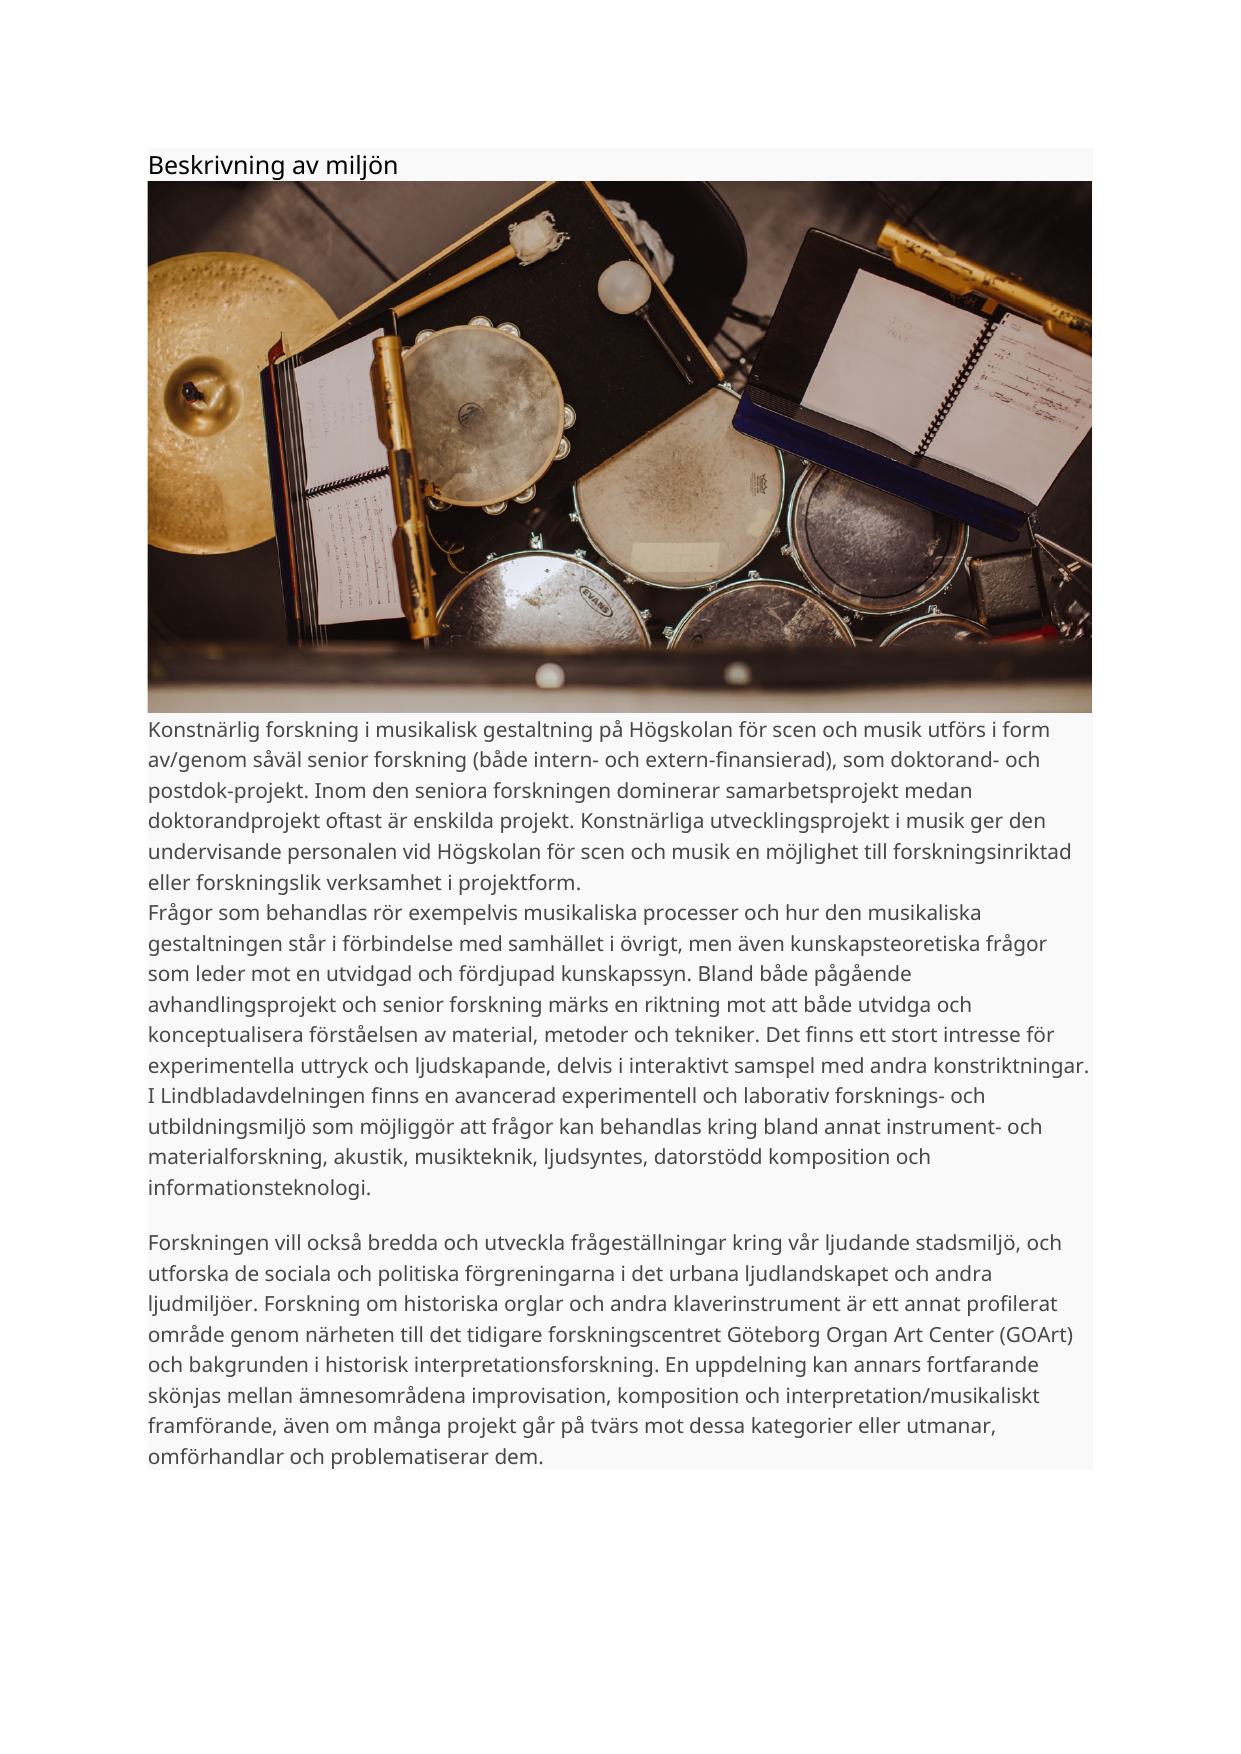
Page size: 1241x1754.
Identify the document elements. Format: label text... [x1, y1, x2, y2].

picture [147, 181, 1092, 713]
text Frågor som behandlas rör exempelvis musikaliska processer och hur den musikaliska gestaltningen står i förbindelse med samhället i övrigt, men även kunskapsteoretiska frågor som leder mot en utvidgad och fördjupad kunskapssyn. Bland både pågående avhandlingsprojekt och senior forskning märks en riktning mot att både utvidga och konceptualisera förståelsen av material, metoder och tekniker. Det finns ett stort intresse för experimentella uttryck och ljudskapande, delvis i interaktivt samspel med andra konstriktningar. I Lindbladavdelningen finns en avancerad experimentell och laborativ forsknings- och utbildningsmiljö som möjliggör att frågor kan behandlas kring bland annat instrument- och materialforskning, akustik, musikteknik, ljudsyntes, datorstödd komposition och informationsteknologi. [148, 896, 1093, 1201]
text Forskningen vill också bredda och utveckla frågeställningar kring vår ljudande stadsmiljö, och utforska de sociala och politiska förgreningarna i det urbana ljudlandskapet och andra ljudmiljöer. Forskning om historiska orglar och andra klaverinstrument är ett annat profilerat område genom närheten till det tidigare forskningscentret Göteborg Organ Art Center (GOArt) och bakgrunden i historisk interpretationsforskning. En uppdelning kan annars fortfarande skönjas mellan ämnesområdena improvisation, komposition och interpretation/musikaliskt framförande, även om många projekt går på tvärs mot dessa kategorier eller utmanar, omförhandlar och problematiserar dem. [148, 1226, 1093, 1470]
subtitle Beskrivning av miljön [148, 148, 1093, 182]
